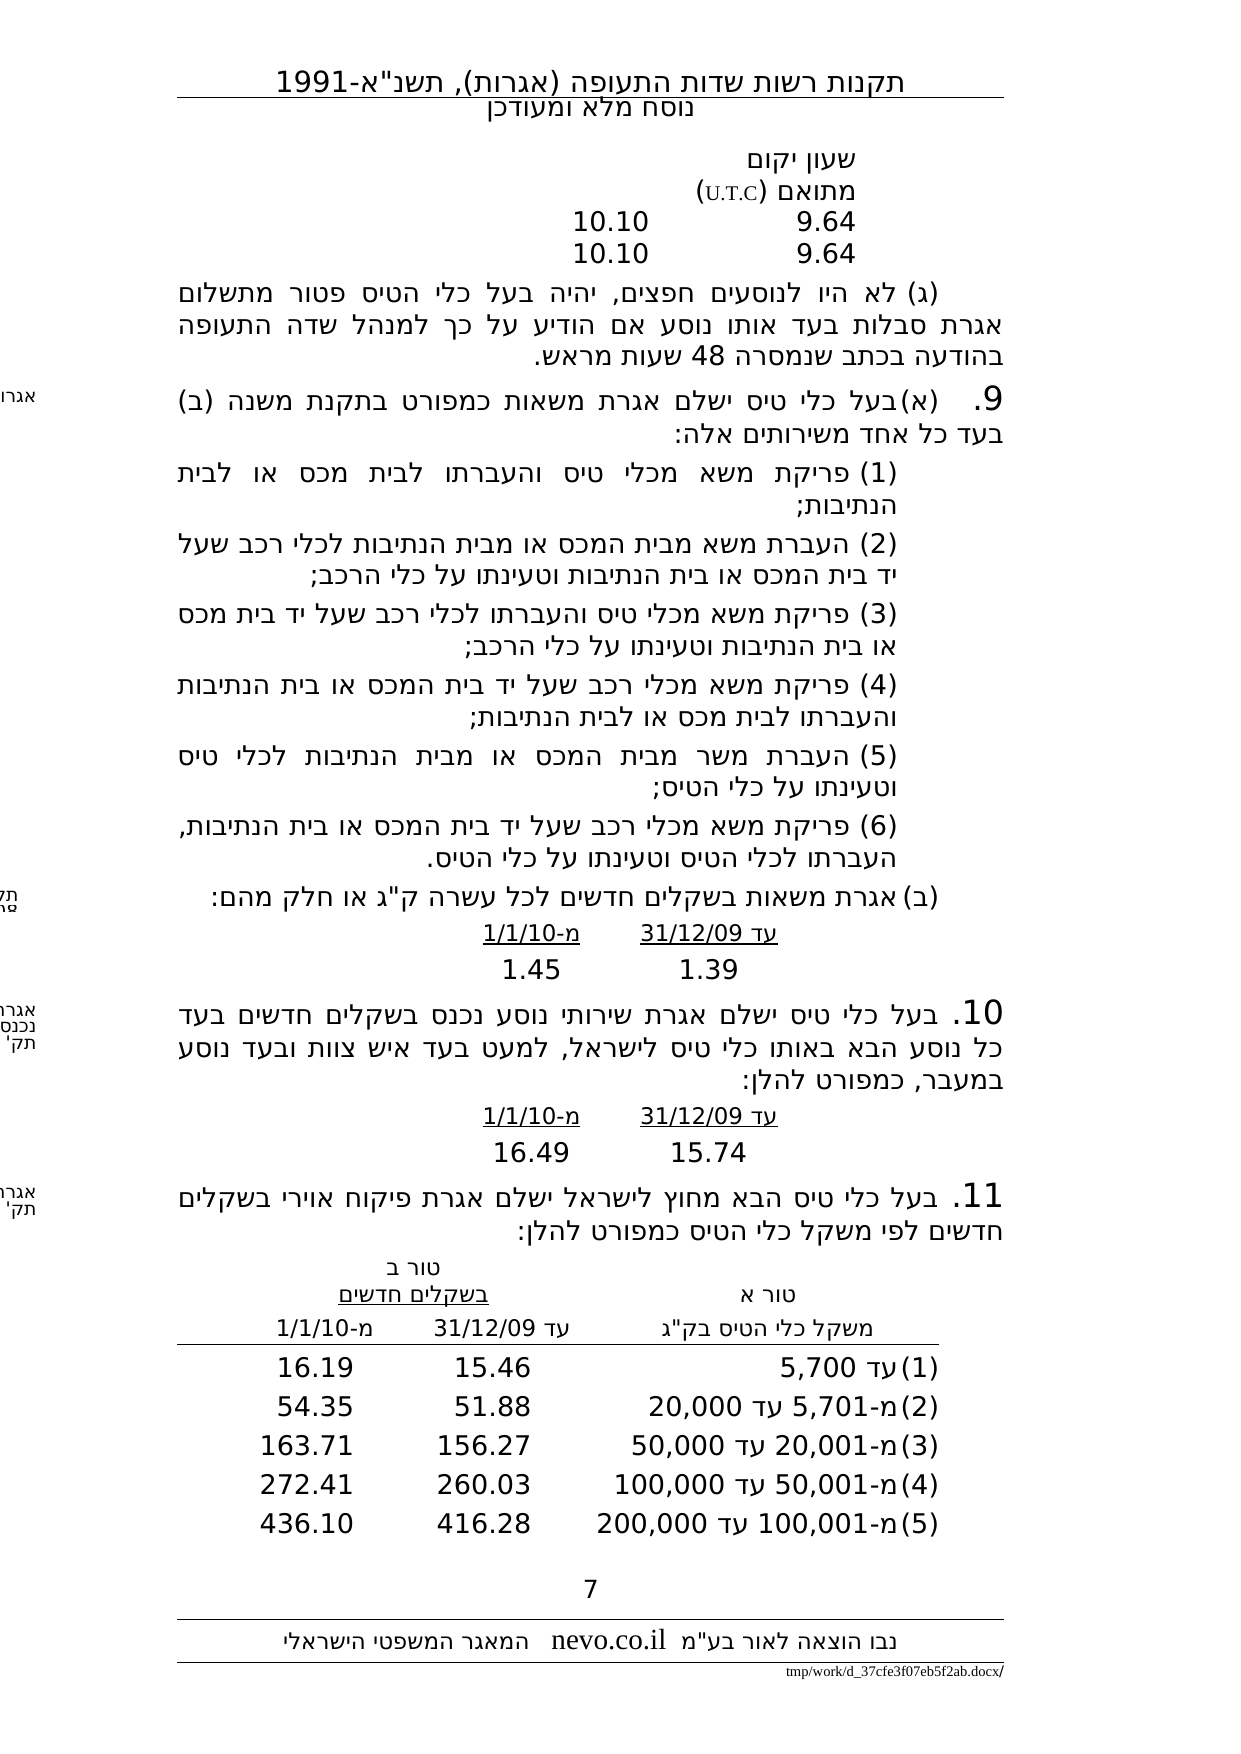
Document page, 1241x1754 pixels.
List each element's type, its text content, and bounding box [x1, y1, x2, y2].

text (2) העברת משא מבית המכס או מבית הנתיבות לכלי רכב שעל יד בית המכס או בית הנתיבות וטעינתו על כלי הרכב; [177, 528, 898, 591]
text (4) פריקת משא מכלי רכב שעל יד בית המכס או בית הנתיבות והעברתו לבית מכס או לבית הנתיבות; [177, 669, 898, 732]
text (6) פריקת משא מכלי רכב שעל יד בית המכס או בית הנתיבות, העברתו לכלי הטיס וטעינתו על כלי הטיס. [177, 811, 898, 874]
text 10. בעל כלי טיס ישלם אגרת שירותי נוסע נכנס בשקלים חדשים בעד כל נוסע הבא באותו כלי טיס לישראל, למעט בעד איש צוות ובעד נוסע במעבר, כמפורט להלן: [177, 993, 1004, 1096]
text (4) מ-50,001 עד 100,000 260.03 272.41 [177, 1469, 939, 1501]
text טור ב [177, 1254, 939, 1281]
text (5) מ-100,001 עד 200,000 416.28 436.10 [177, 1508, 939, 1540]
text (3) מ-20,001 עד 50,000 156.27 163.71 [177, 1430, 939, 1462]
text (2) מ-5,701 עד 20,000 51.88 54.35 [177, 1391, 939, 1423]
text עד 31/12/09 מ-1/1/10 [177, 920, 898, 947]
text עד 31/12/09 מ-1/1/10 [177, 1103, 1004, 1130]
text טור א בשקלים חדשים [177, 1281, 939, 1307]
text 1.39 1.45 [177, 954, 898, 986]
text (3) פריקת משא מכלי טיס והעברתו לכלי רכב שעל יד בית מכס או בית הנתיבות וטעינתו על כלי הרכב; [177, 599, 898, 662]
text 11. בעל כלי טיס הבא מחוץ לישראל ישלם אגרת פיקוח אוירי בשקלים חדשים לפי משקל כלי הטיס כמפורט להלן: [177, 1176, 1004, 1247]
text (1) פריקת משא מכלי טיס והעברתו לבית מכס או לבית הנתיבות; [177, 457, 898, 521]
text 9. (א) בעל כלי טיס ישלם אגרת משאות כמפורט בתקנת משנה (ב) בעד כל אחד משירותים אלה: [177, 379, 1004, 450]
text (5) העברת משר מבית המכס או מבית הנתיבות לכלי טיס וטעינתו על כלי הטיס; [177, 740, 898, 803]
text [679, 144, 898, 270]
text 15.74 16.49 [177, 1137, 1004, 1169]
text (ג) לא היו לנוסעים חפצים, יהיה בעל כלי הטיס פטור מתשלום אגרת סבלות בעד אותו נוסע אם הודיע על כך למנהל שדה התעופה בהודעה בכתב שנמסרה 48 שעות מראש. [177, 277, 1004, 372]
text (ב) אגרת משאות בשקלים חדשים לכל עשרה ק"ג או חלק מהם: [177, 881, 1004, 913]
text משקל כלי הטיס בק"ג עד 31/12/09 מ-1/1/10 [177, 1315, 939, 1344]
text (1) עד 5,700 15.46 16.19 [177, 1352, 939, 1384]
